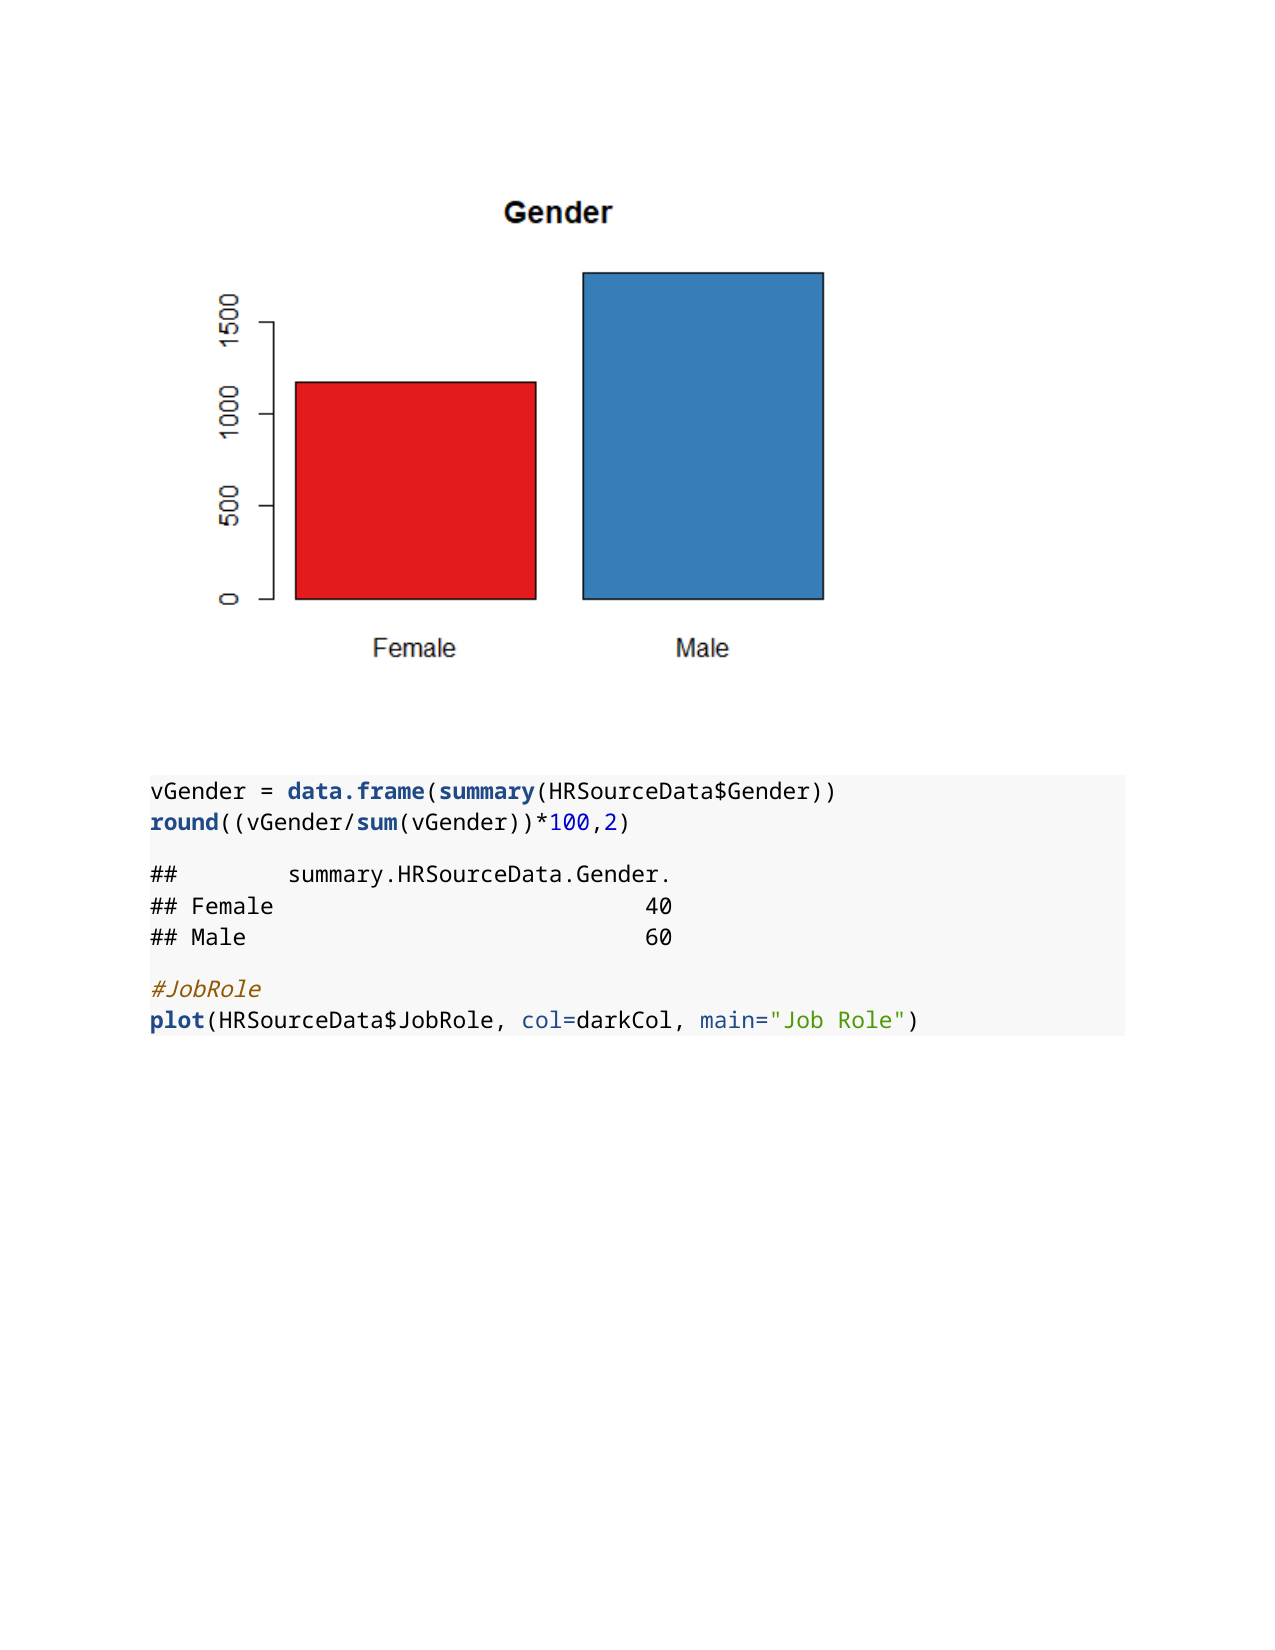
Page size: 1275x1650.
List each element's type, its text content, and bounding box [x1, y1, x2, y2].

text ## summary.HRSourceData.Gender. ## Female 40 ## Male 60 [150, 858, 1125, 952]
text #JobRole plot(HRSourceData$JobRole, col=darkCol, main="Job Role") [260, 973, 1125, 1036]
text vGender = data.frame(summary(HRSourceData$Gender)) round((vGender/sum(vGender))*100,2) [631, 775, 1125, 838]
picture [150, 150, 908, 757]
